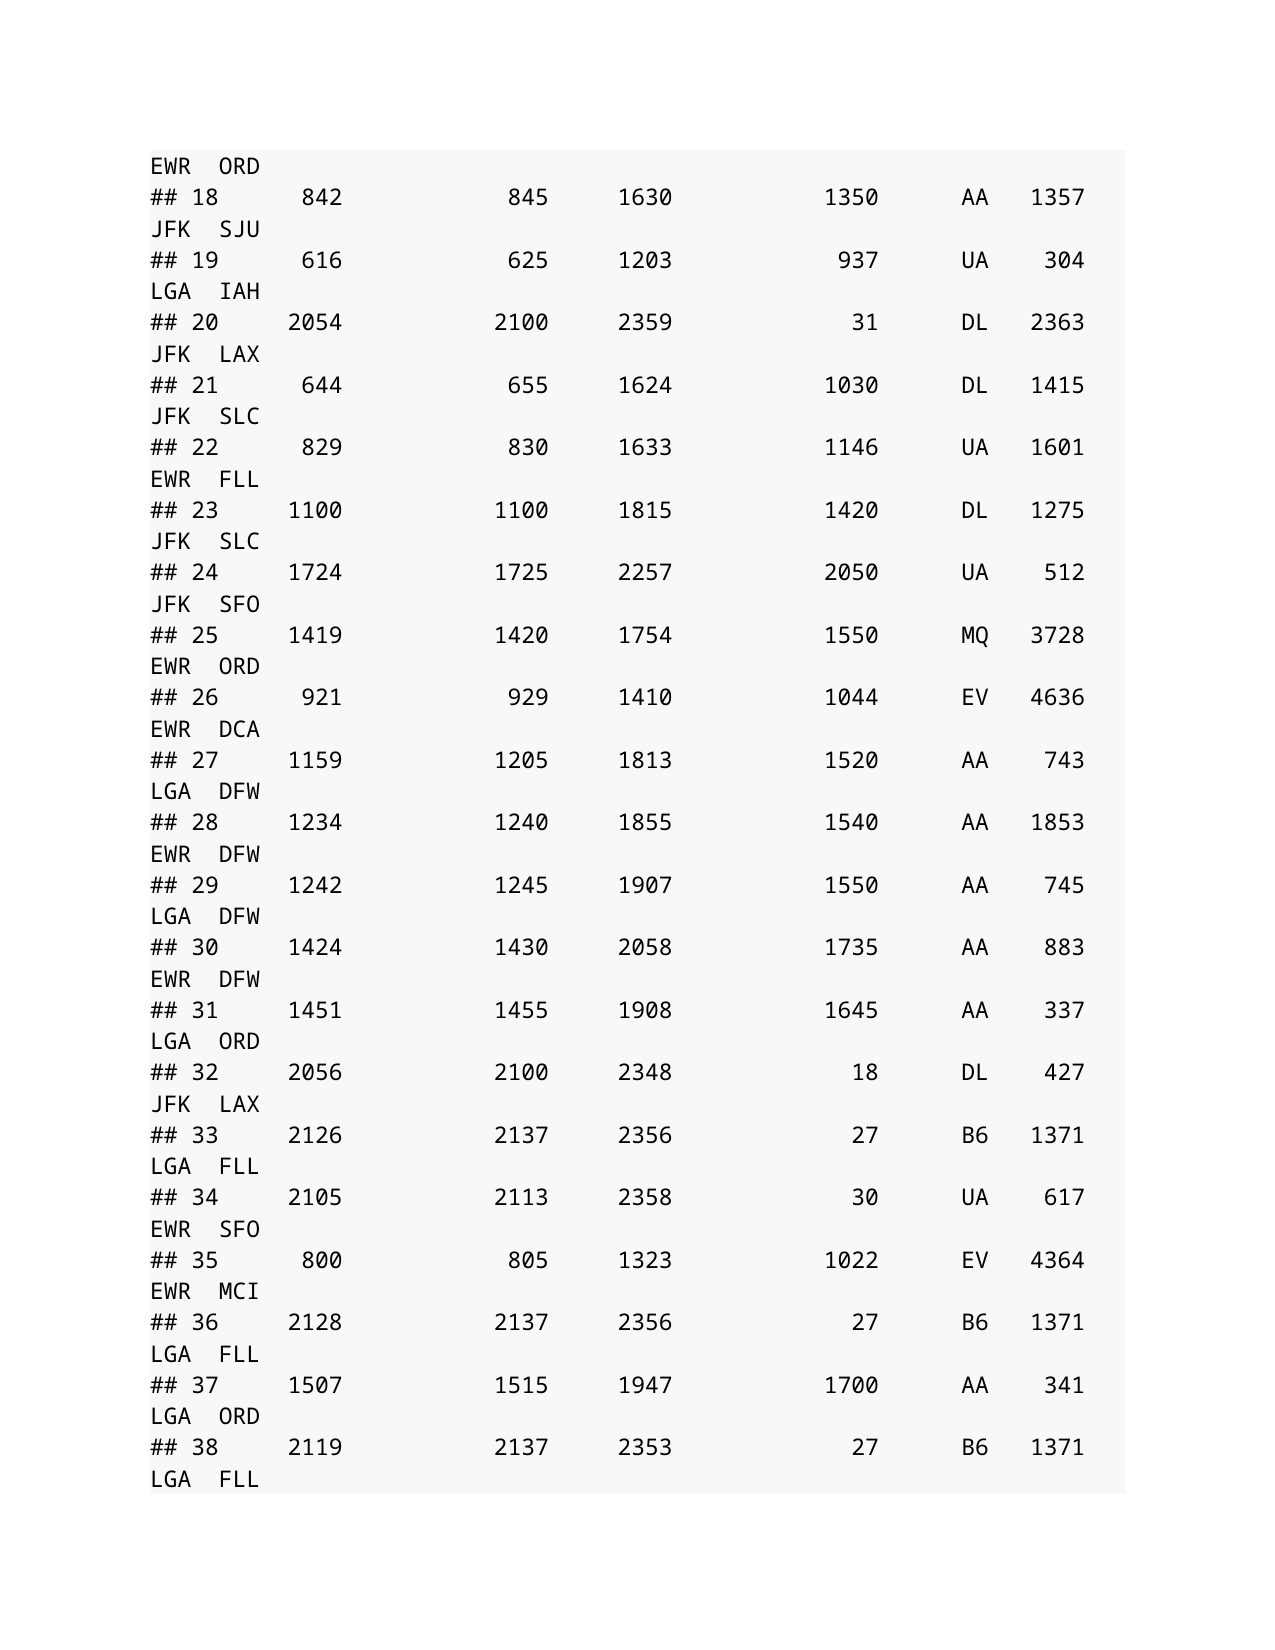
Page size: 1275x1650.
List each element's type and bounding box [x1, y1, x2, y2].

text [150, 150, 1125, 1494]
